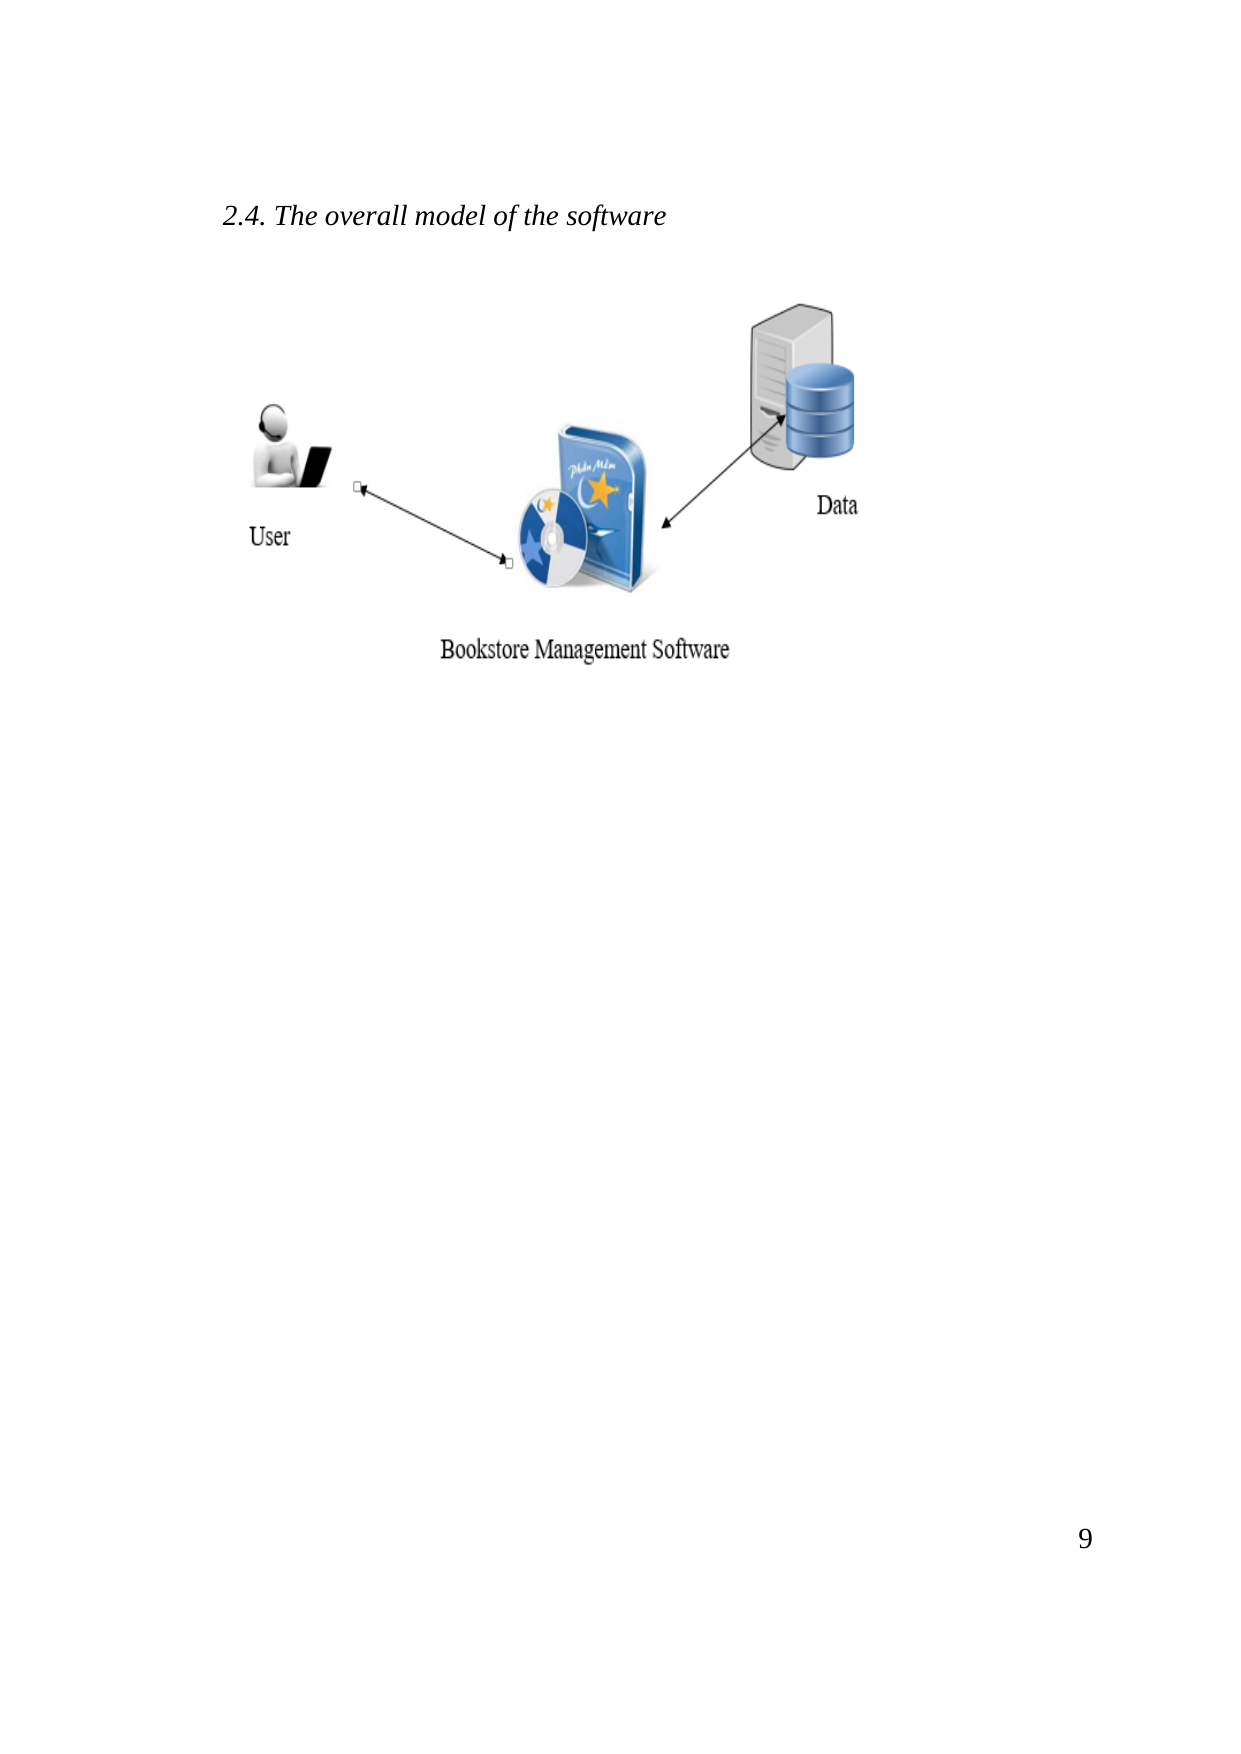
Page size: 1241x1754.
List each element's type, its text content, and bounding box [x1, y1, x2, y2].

subtitle 2.4. The overall model of the software [148, 198, 1092, 231]
picture [222, 277, 914, 726]
